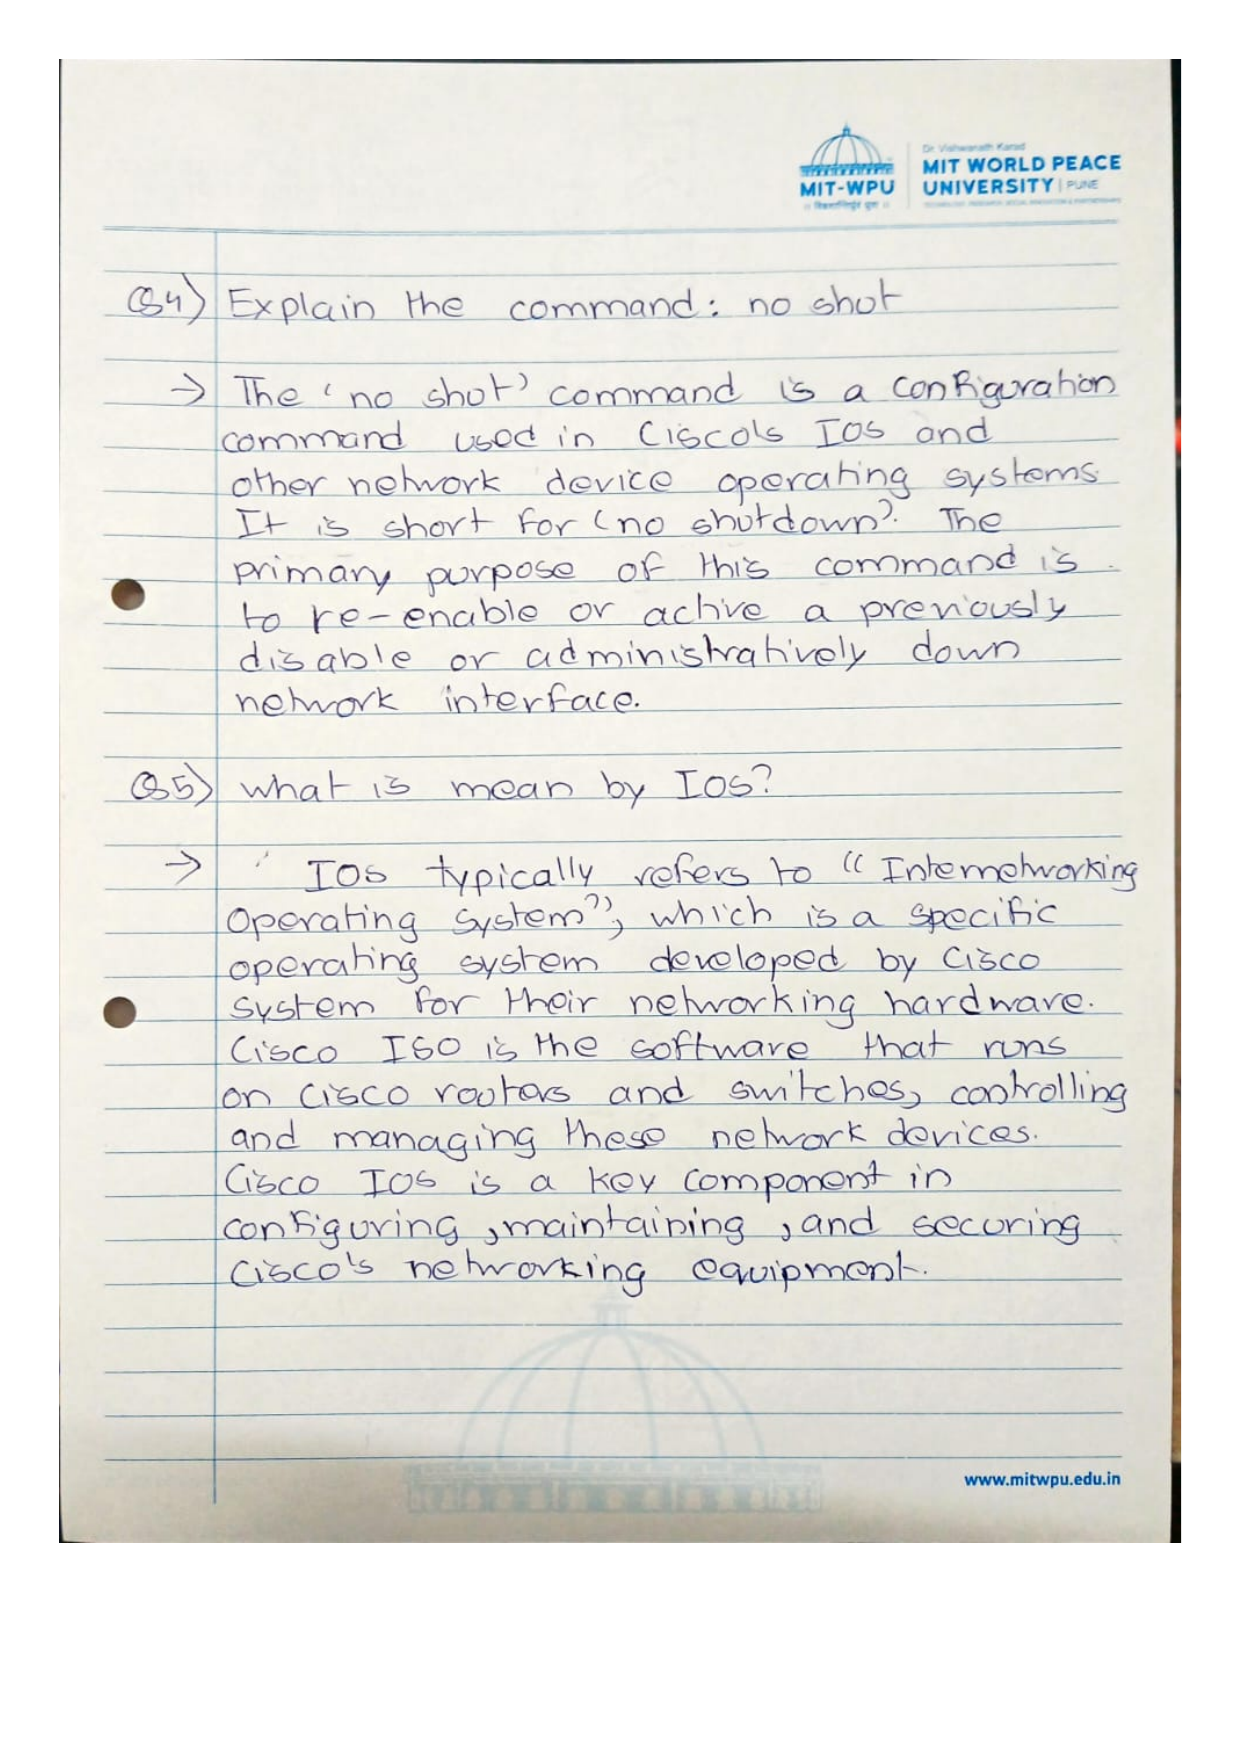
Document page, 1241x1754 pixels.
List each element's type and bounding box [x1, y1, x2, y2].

picture [59, 59, 1182, 1543]
